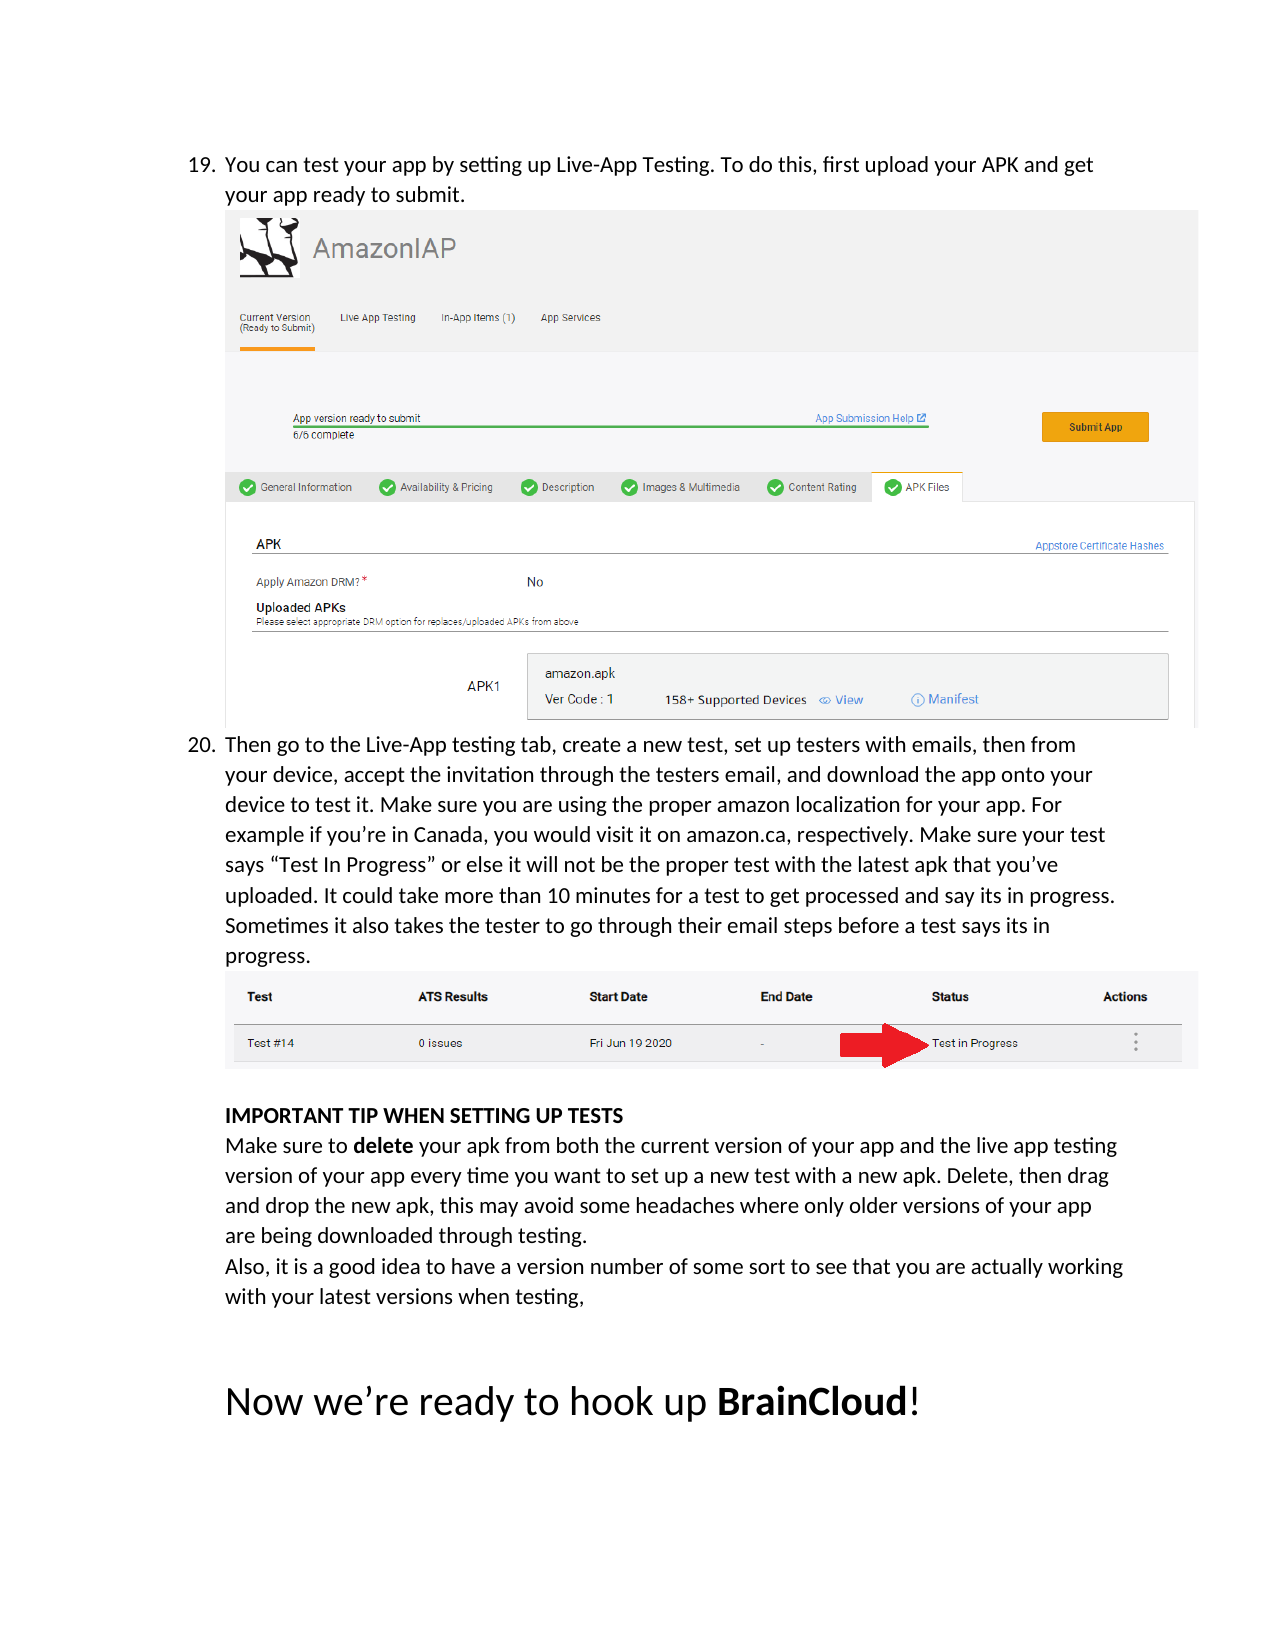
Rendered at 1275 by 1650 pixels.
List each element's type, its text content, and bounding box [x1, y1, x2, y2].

list IMPORTANT TIP WHEN SETTING UP TESTS Make sure to delete your apk from both the current version of your app and the live app testing version of your app every time you want to set up a new test with a new apk. Delete, then drag and drop the new apk, this may avoid some headaches where only older versions of your app are being downloaded through testing. Also, it is a good idea to have a version number of some sort to see that you are actually working with your latest versions when testing, Now we’re ready to hook up BrainCloud! [225, 1101, 1125, 1456]
picture [225, 210, 1199, 728]
picture [225, 971, 1199, 1069]
